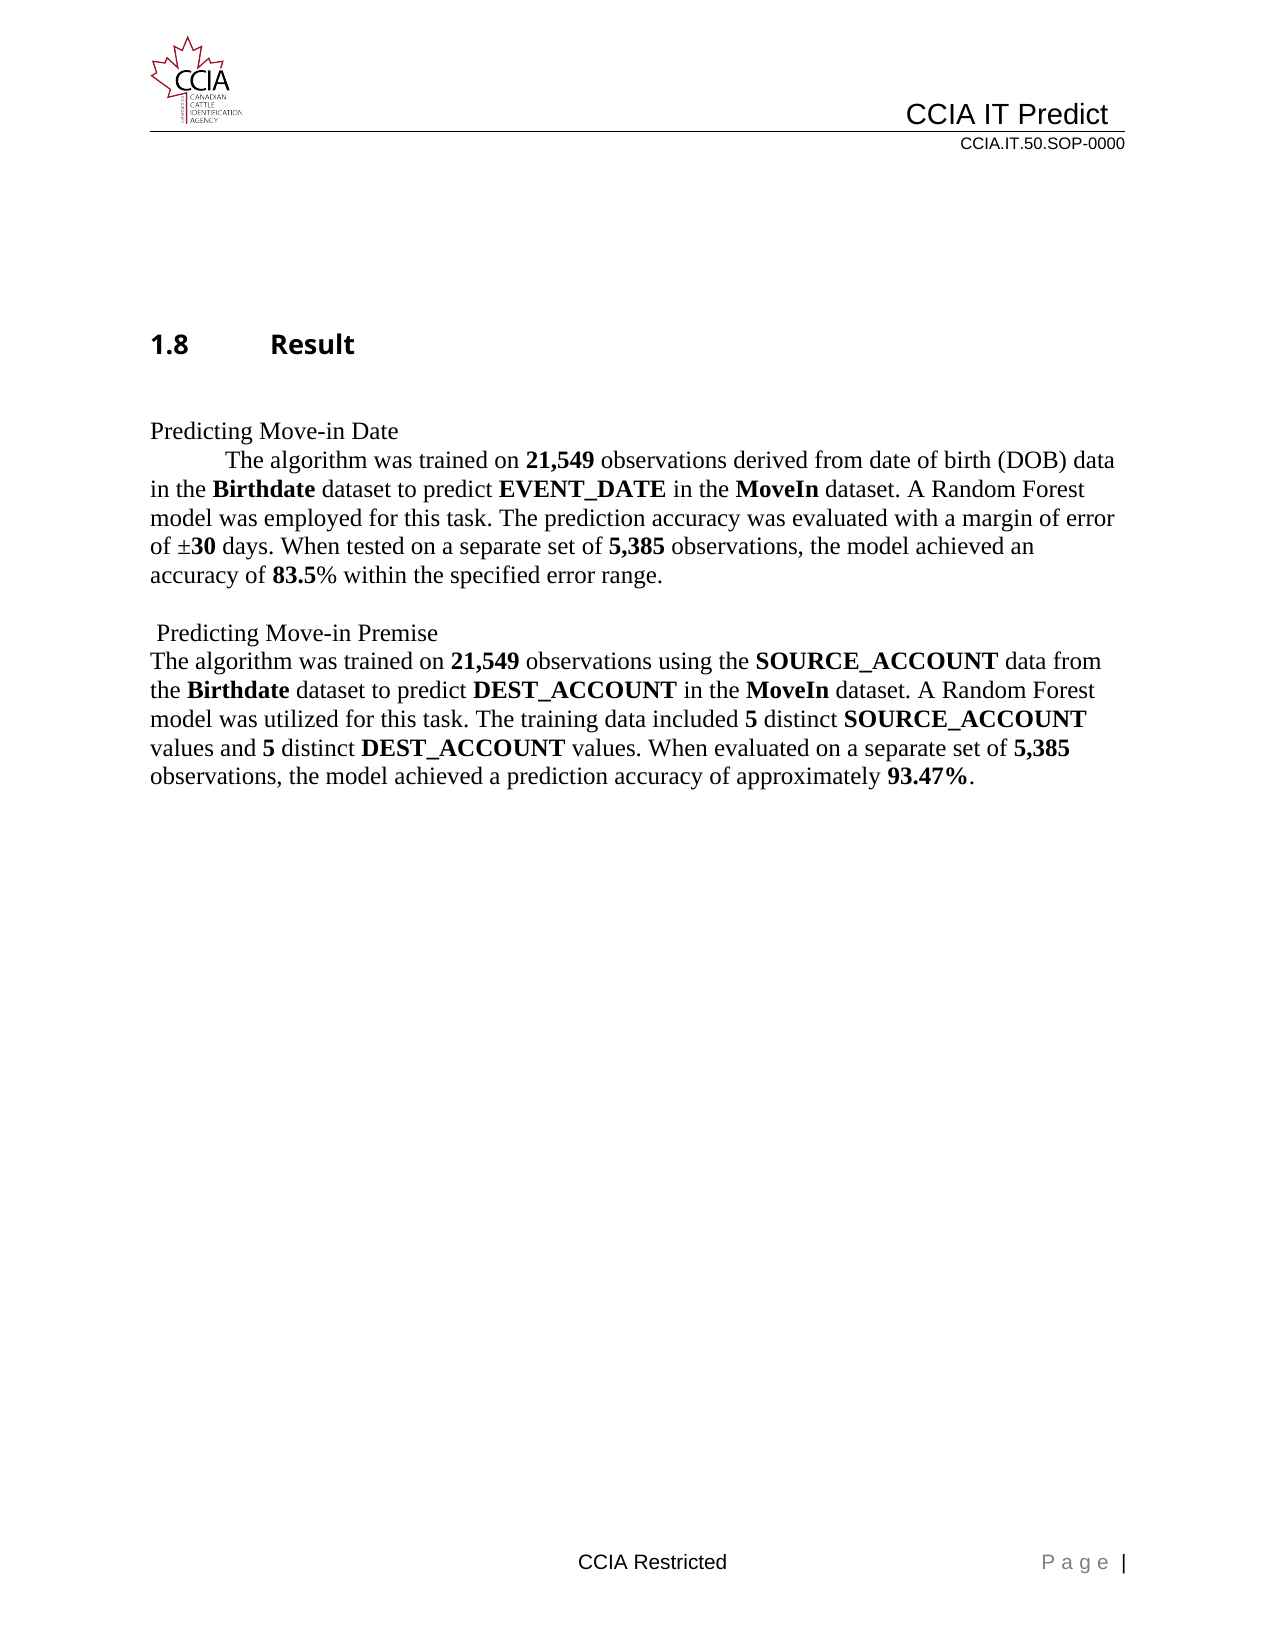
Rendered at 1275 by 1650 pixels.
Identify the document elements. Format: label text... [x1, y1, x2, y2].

text The algorithm was trained on 21,549 observations using the SOURCE_ACCOUNT data from the Birthdate dataset to predict DEST_ACCOUNT in the MoveIn dataset. A Random Forest model was utilized for this task. The training data included 5 distinct SOURCE_ACCOUNT values and 5 distinct DEST_ACCOUNT values. When evaluated on a separate set of 5,385 observations, the model achieved a prediction accuracy of approximately 93.47%. [150, 646, 1125, 790]
picture [150, 35, 243, 125]
text Predicting Move-in Date [150, 416, 1125, 445]
subtitle Result [150, 326, 1125, 363]
text Predicting Move-in Premise [150, 618, 1125, 646]
text The algorithm was trained on 21,549 observations derived from date of birth (DOB) data in the Birthdate dataset to predict EVENT_DATE in the MoveIn dataset. A Random Forest model was employed for this task. The prediction accuracy was evaluated with a margin of error of ±30 days. When tested on a separate set of 5,385 observations, the model achieved an accuracy of 83.5% within the specified error range. [150, 445, 1125, 589]
